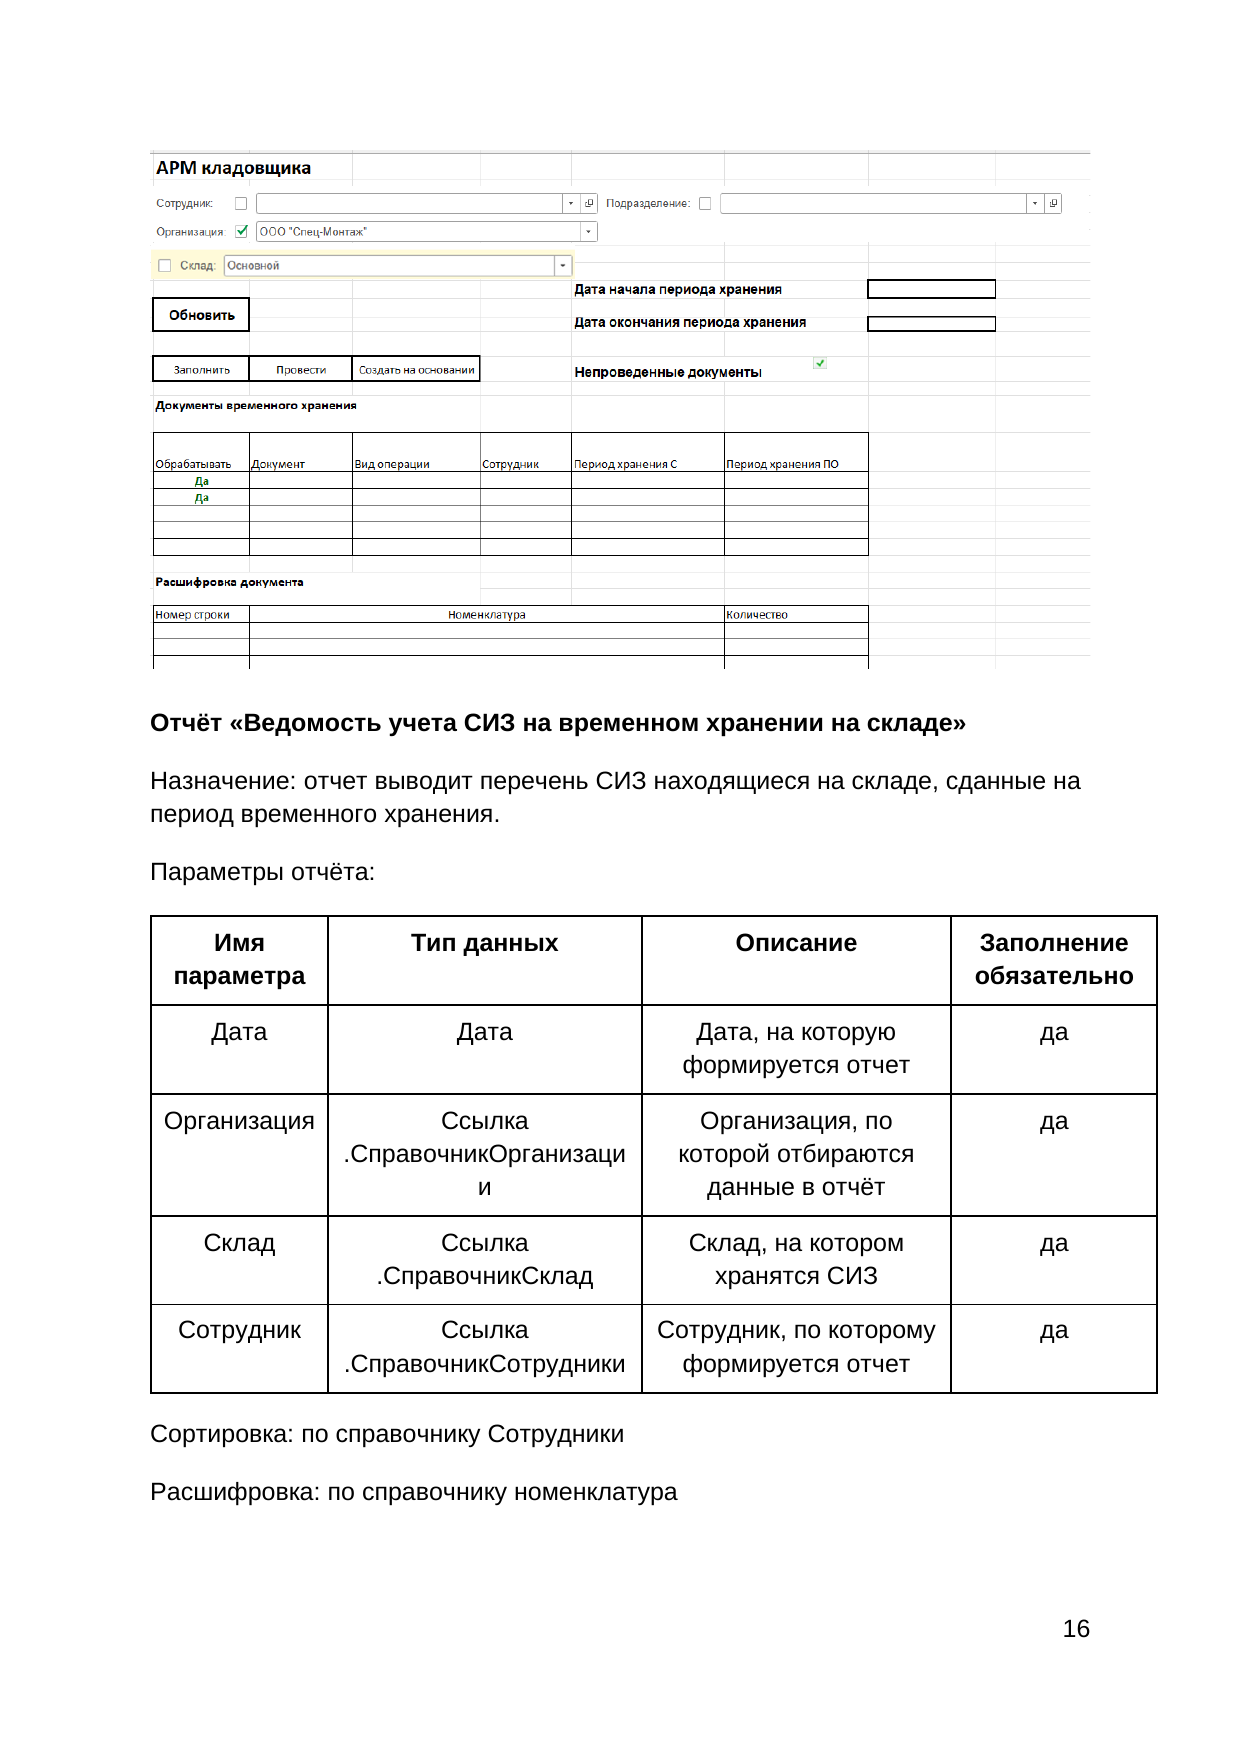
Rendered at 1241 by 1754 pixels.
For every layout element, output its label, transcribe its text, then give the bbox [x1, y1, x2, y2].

table_cell Склад [152, 1217, 327, 1304]
table_cell Сотрудник [152, 1305, 327, 1392]
table_header Описание [643, 917, 950, 1004]
picture [150, 150, 1091, 669]
table_cell да [952, 1095, 1156, 1215]
text Назначение: отчет выводит перечень СИЗ находящиеся на складе, сданные на период временного хранения. [150, 766, 1090, 828]
table_cell Дата [329, 1006, 641, 1093]
text Сортировка: по справочнику Сотрудники [150, 1419, 1090, 1448]
table_cell Дата, на которую формируется отчет [643, 1006, 950, 1093]
table_header Имя параметра [152, 917, 327, 1004]
table_cell Организация [152, 1095, 327, 1215]
table_cell да [952, 1006, 1156, 1093]
table_cell Склад, на котором хранятся СИЗ [643, 1217, 950, 1304]
table_cell да [952, 1217, 1156, 1304]
table_header Тип данных [329, 917, 641, 1004]
table_cell Сотрудник, по которому формируется отчет [643, 1305, 950, 1392]
table_cell Ссылка.СправочникСклад [329, 1217, 641, 1304]
table_cell Дата [152, 1006, 327, 1093]
table_cell да [952, 1305, 1156, 1392]
subtitle Отчёт «Ведомость учета СИЗ на временном хранении на складе» [150, 708, 1090, 737]
table_cell Организация, по которой отбираются данные в отчёт [643, 1095, 950, 1215]
text Расшифровка: по справочнику номенклатура [150, 1477, 1090, 1506]
text Параметры отчёта: [150, 857, 1090, 886]
table_header Заполнение обязательно [952, 917, 1156, 1004]
table_cell Ссылка.СправочникСотрудники [329, 1305, 641, 1392]
table_cell Ссылка.СправочникОрганизации [329, 1095, 641, 1215]
